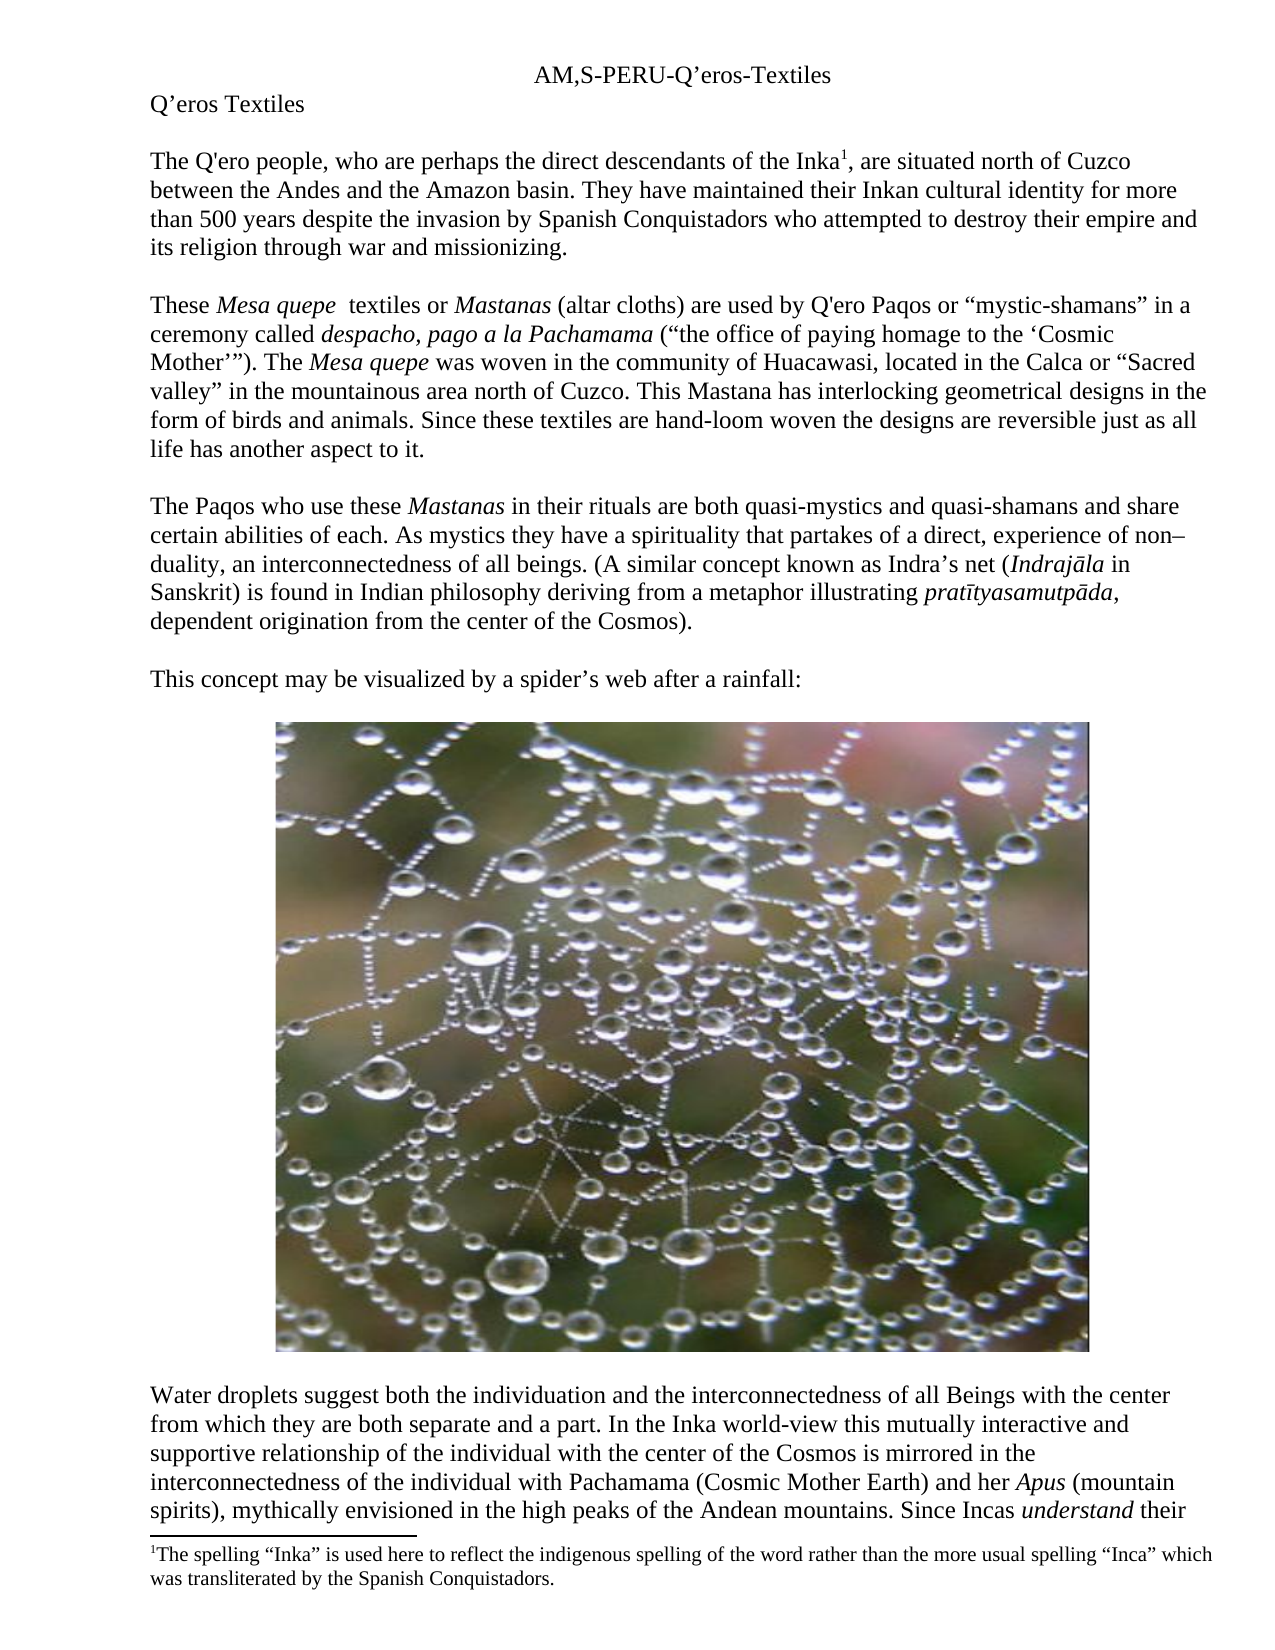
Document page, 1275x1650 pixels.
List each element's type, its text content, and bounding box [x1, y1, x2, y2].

text The Paqos who use these Mastanas in their rituals are both quasi-mystics and quasi-shamans and share certain abilities of each. As mystics they have a spirituality that partakes of a direct, experience of non–duality, an interconnectedness of all beings. (A similar concept known as Indra’s net (Indrajāla in Sanskrit) is found in Indian philosophy deriving from a metaphor illustrating pratītyasamutpāda, dependent origination from the center of the Cosmos). [150, 491, 1215, 635]
text These Mesa quepe textiles or Mastanas (altar cloths) are used by Q'ero Paqos or “mystic-shamans” in a ceremony called despacho, pago a la Pachamama (“the office of paying homage to the ‘Cosmic Mother’”). The Mesa quepe was woven in the community of Huacawasi, located in the Calca or “Sacred valley” in the mountainous area north of Cuzco. This Mastana has interlocking geometrical designs in the form of birds and animals. Since these textiles are hand-loom woven the designs are reversible just as all life has another aspect to it. [150, 290, 1215, 491]
text Q’eros Textiles [150, 89, 1215, 117]
text AM,S-PERU-Q’eros-Textiles [150, 60, 1215, 89]
picture [275, 722, 1090, 1352]
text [150, 1381, 1215, 1524]
text The Q'ero people, who are perhaps the direct descendants of the Inka, are situated north of Cuzco between the Andes and the Amazon basin. They have maintained their Inkan cultural identity for more than 500 years despite the invasion by Spanish Conquistadors who attempted to destroy their empire and its religion through war and missionizing. [150, 146, 1215, 261]
text This concept may be visualized by a spider’s web after a rainfall: [150, 664, 1215, 693]
